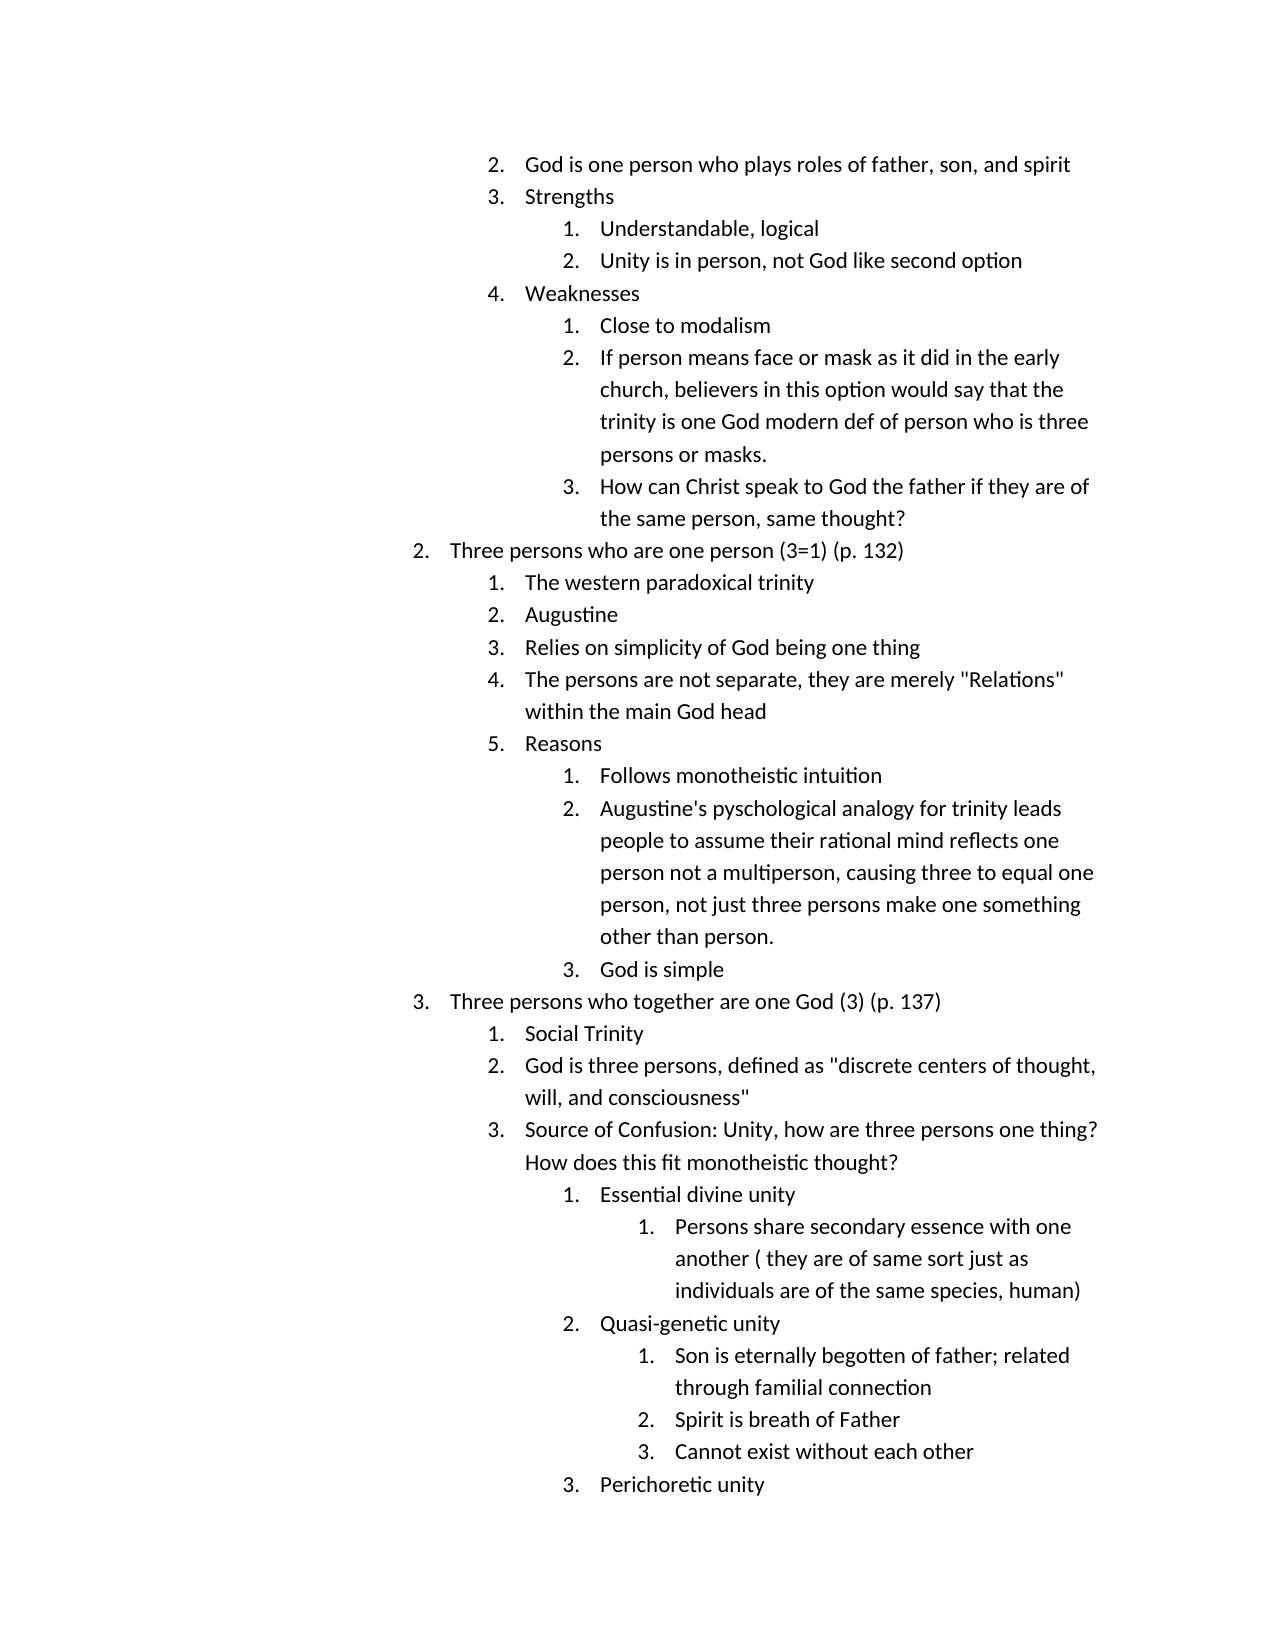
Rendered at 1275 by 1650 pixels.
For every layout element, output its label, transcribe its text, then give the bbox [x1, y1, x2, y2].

list Understandable, logical [562, 214, 1125, 242]
list Social Trinity [487, 1019, 1125, 1047]
list How can Christ speak to God the father if they are of the same person, same thought? [562, 472, 1125, 532]
list God is three persons, defined as "discrete centers of thought, will, and consciousness" [487, 1051, 1125, 1111]
list Spirit is breath of Father [637, 1405, 1125, 1433]
list God is simple [562, 955, 1125, 983]
list Perichoretic unity [562, 1470, 1125, 1498]
list Augustine [487, 601, 1125, 629]
list Essential divine unity [562, 1180, 1125, 1208]
list The persons are not separate, they are merely "Relations" within the main God head [487, 665, 1125, 725]
list If person means face or mask as it did in the early church, believers in this option would say that the trinity is one God modern def of person who is three persons or masks. [562, 343, 1125, 468]
list Strengths [487, 182, 1125, 210]
list God is one person who plays roles of father, son, and spirit [487, 150, 1125, 178]
list Cannot exist without each other [637, 1437, 1125, 1466]
list Persons share secondary essence with one another ( they are of same sort just as individuals are of the same species, human) [637, 1212, 1125, 1304]
list Quasi-genetic unity [562, 1309, 1125, 1337]
list Relies on simplicity of God being one thing [487, 633, 1125, 661]
list Three persons who are one person (3=1) (p. 132) [412, 536, 1125, 564]
list Son is eternally begotten of father; related through familial connection [637, 1341, 1125, 1401]
list Weaknesses [487, 279, 1125, 307]
list The western paradoxical trinity [487, 568, 1125, 596]
list Close to modalism [562, 311, 1125, 339]
list Reasons [487, 729, 1125, 757]
list Augustine's pyschological analogy for trinity leads people to assume their rational mind reflects one person not a multiperson, causing three to equal one person, not just three persons make one something other than person. [562, 794, 1125, 951]
list Three persons who together are one God (3) (p. 137) [412, 987, 1125, 1015]
list Follows monotheistic intuition [562, 762, 1125, 789]
list Unity is in person, not God like second option [562, 247, 1125, 274]
list Source of Confusion: Unity, how are three persons one thing? How does this fit monotheistic thought? [487, 1116, 1125, 1176]
